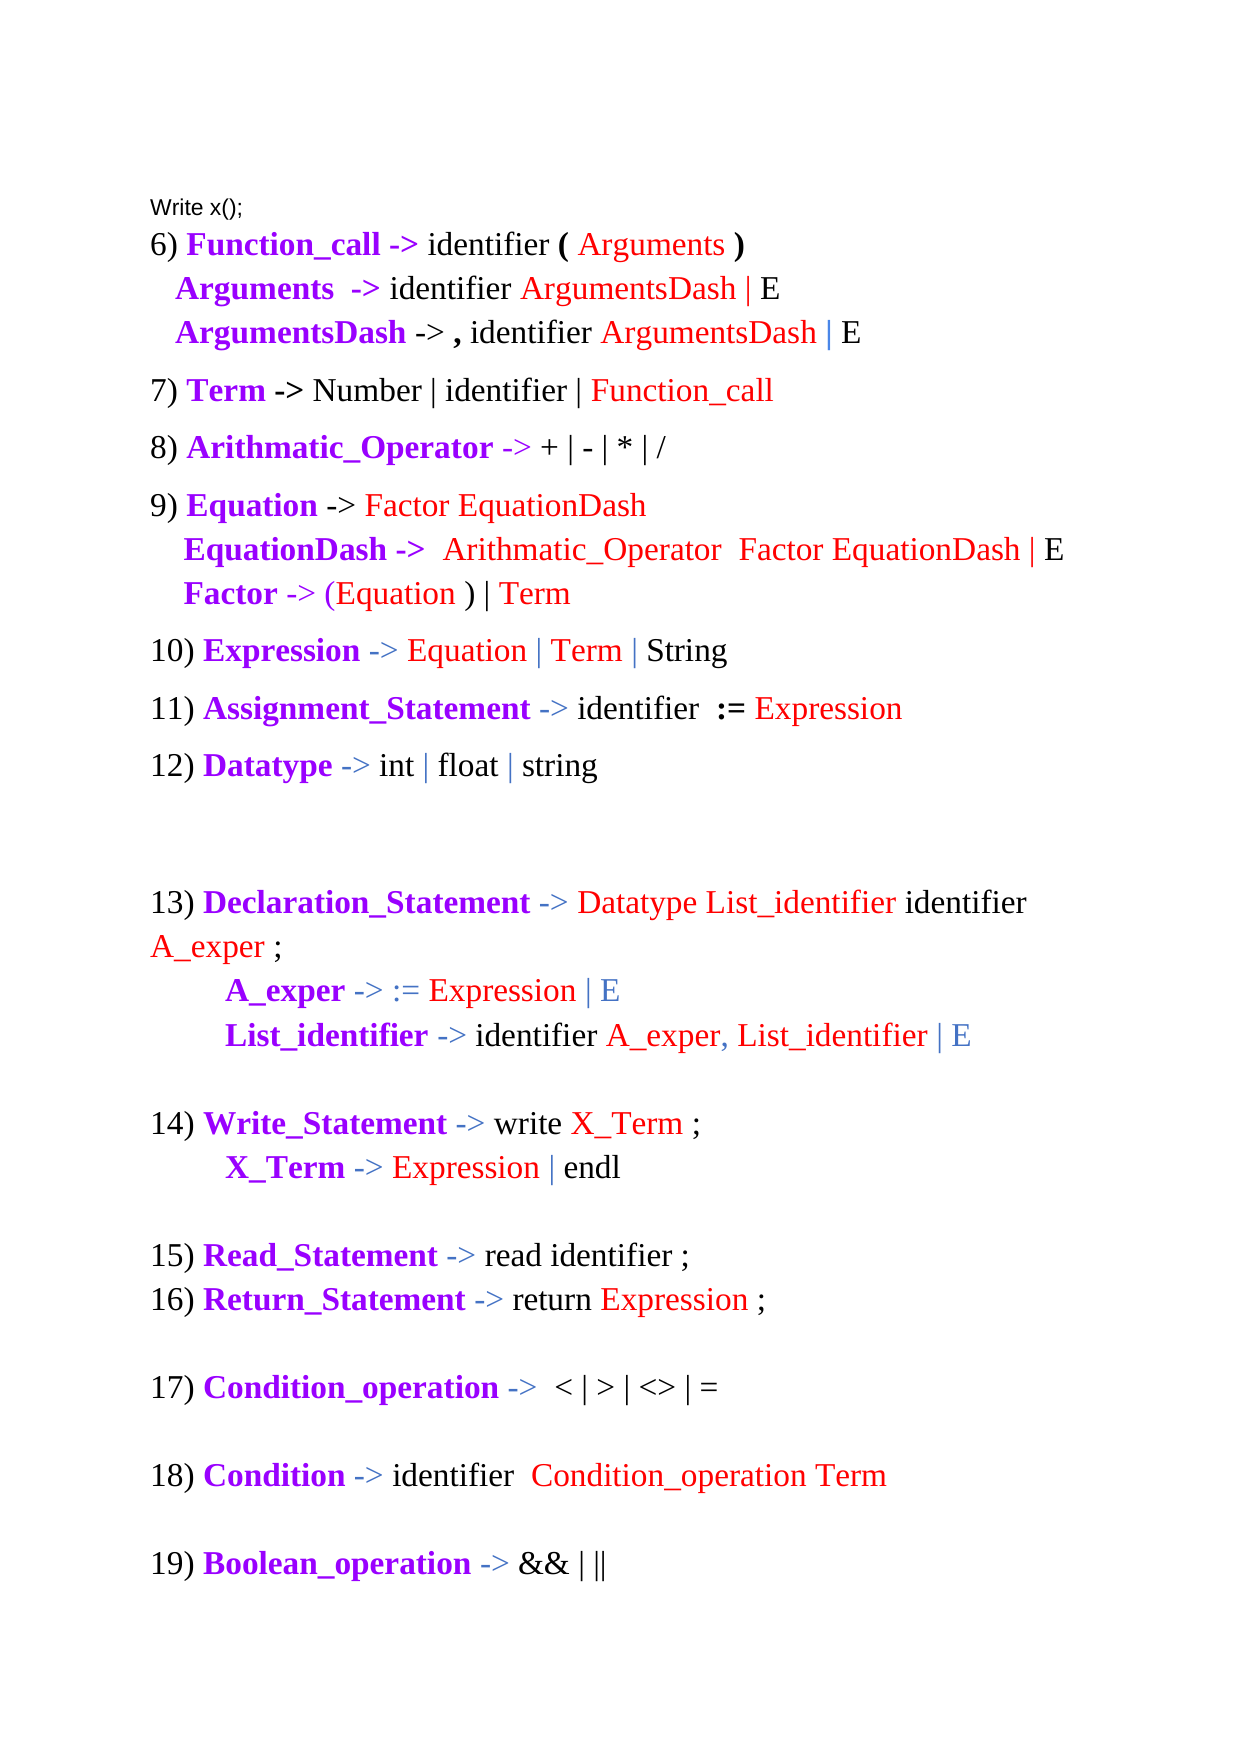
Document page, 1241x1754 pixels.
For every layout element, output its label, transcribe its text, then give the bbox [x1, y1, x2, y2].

text 16) Return_Statement -> return Expression ; [150, 1279, 1090, 1317]
text 8) Arithmatic_Operator -> + | - | * | / [150, 427, 1090, 466]
text EquationDash -> Arithmatic_Operator Factor EquationDash | E [150, 529, 1090, 567]
text 15) Read_Statement -> read identifier ; [150, 1235, 1090, 1273]
text 17) Condition_operation -> < | > | <> | = [150, 1367, 1090, 1406]
text 9) Equation -> Factor EquationDash [150, 485, 1090, 523]
text 7) Term -> Number | identifier | Function_call [150, 370, 1090, 408]
text Write x(); [150, 194, 1090, 220]
text 13) Declaration_Statement -> Datatype List_identifier identifier A_exper ; [150, 883, 1090, 965]
text 6) Function_call -> identifier ( Arguments ) [150, 224, 1090, 263]
text List_identifier -> identifier A_exper, List_identifier | E [150, 1015, 1090, 1053]
text 10) Expression -> Equation | Term | String [150, 631, 1090, 669]
text 12) Datatype -> int | float | string [150, 746, 1090, 784]
text A_exper -> := Expression | E [150, 971, 1090, 1009]
text Arguments -> identifier ArgumentsDash | E [150, 268, 1090, 307]
text 14) Write_Statement -> write X_Term ; [150, 1103, 1090, 1141]
text 19) Boolean_operation -> && | || [150, 1543, 1090, 1582]
text 18) Condition -> identifier Condition_operation Term [150, 1455, 1090, 1494]
text ArgumentsDash -> , identifier ArgumentsDash | E [150, 312, 1090, 351]
text X_Term -> Expression | endl [150, 1147, 1090, 1185]
text Factor -> (Equation ) | Term [150, 573, 1090, 611]
text 11) Assignment_Statement -> identifier := Expression [150, 688, 1090, 726]
